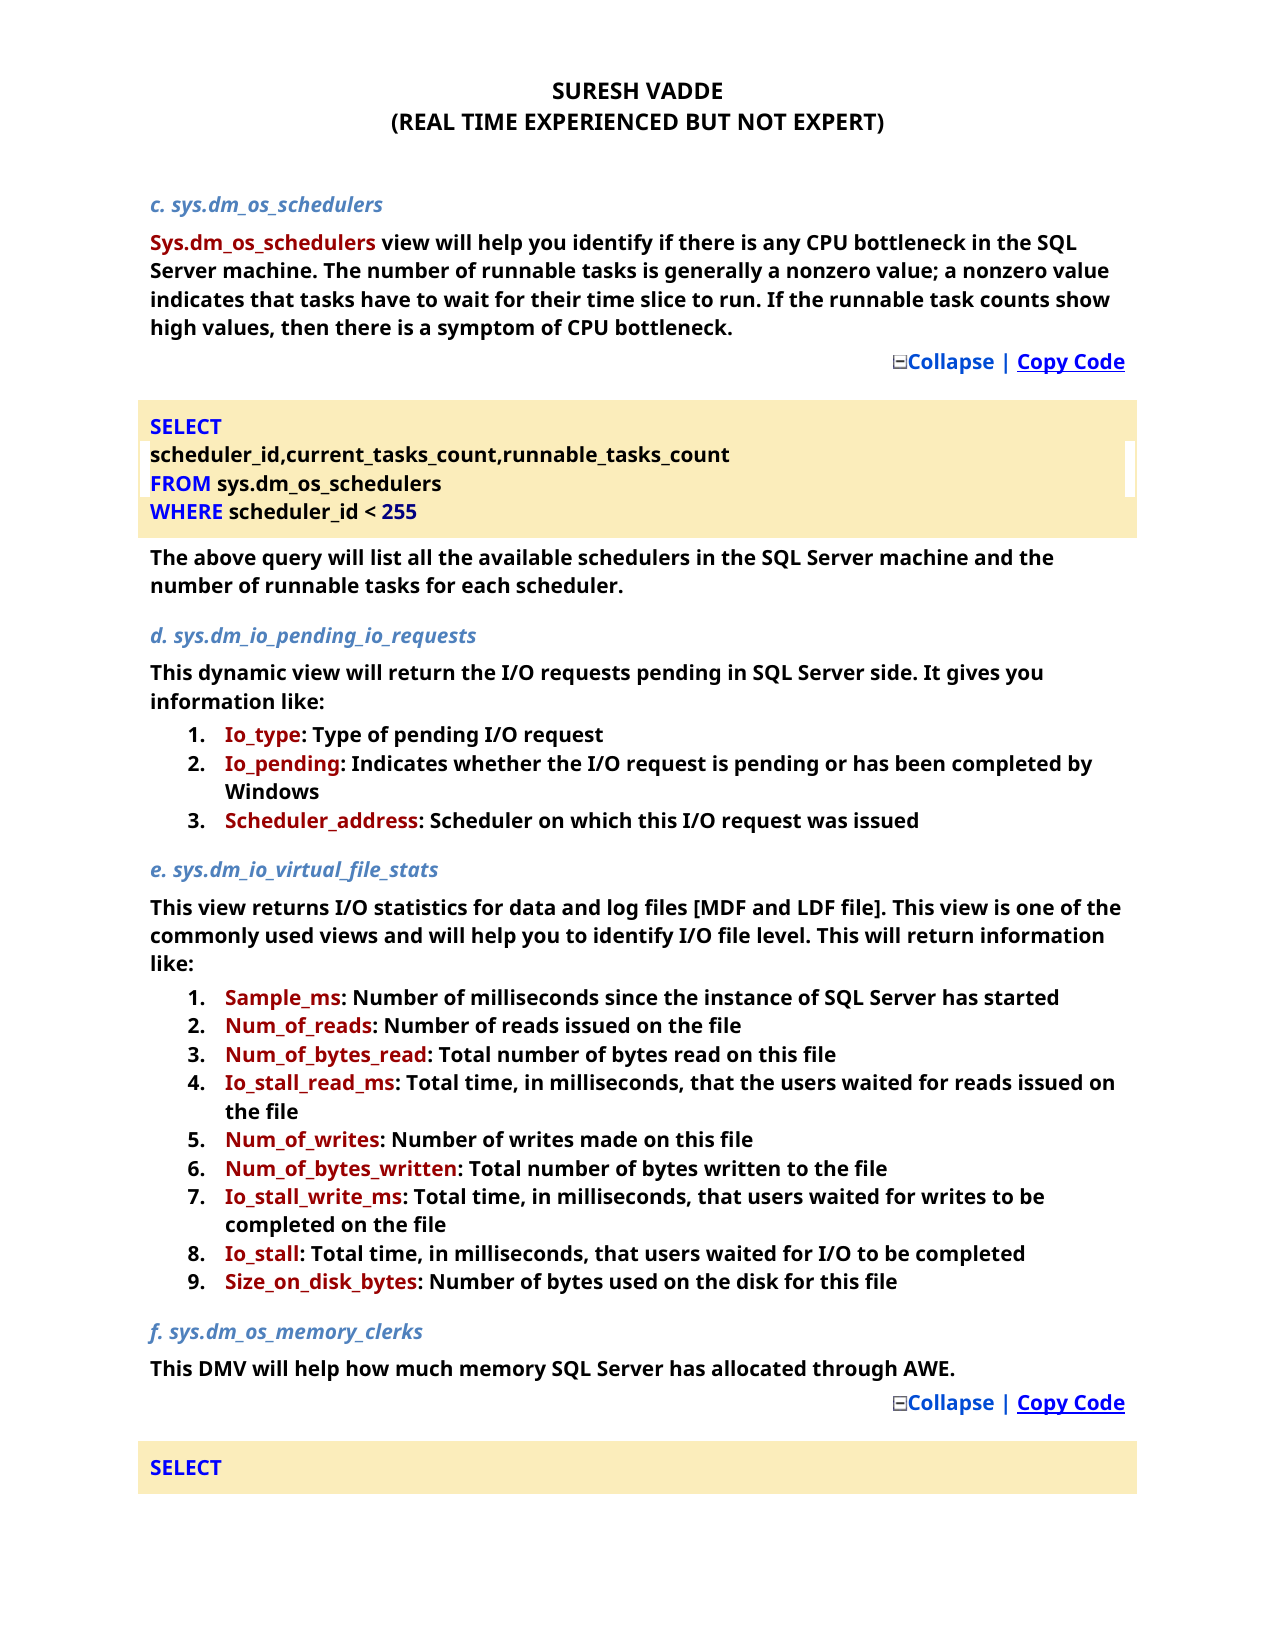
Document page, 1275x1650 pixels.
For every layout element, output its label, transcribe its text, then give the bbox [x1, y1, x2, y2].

list Num_of_writes: Number of writes made on this file [187, 1125, 1125, 1154]
list Num_of_bytes_read: Total number of bytes read on this file [187, 1040, 1125, 1068]
list Io_pending: Indicates whether the I/O request is pending or has been completed by Windows [187, 749, 1125, 806]
text WHERE scheduler_id < 255 [140, 486, 1135, 536]
text This DMV will help how much memory SQL Server has allocated through AWE. [150, 1354, 1125, 1383]
text scheduler_id,current_tasks_count,runnable_tasks_count [150, 441, 1125, 469]
text The above query will list all the available schedulers in the SQL Server machine and the number of runnable tasks for each scheduler. [150, 543, 1125, 600]
picture [893, 1396, 908, 1411]
list Num_of_reads: Number of reads issued on the file [187, 1012, 1125, 1040]
list Io_stall_write_ms: Total time, in milliseconds, that users waited for writes to be completed on the file [187, 1182, 1125, 1239]
subtitle f. sys.dm_os_memory_clerks [150, 1317, 1125, 1345]
text SELECT [140, 402, 1135, 441]
text Collapse | Copy Code [150, 1388, 1125, 1416]
text This dynamic view will return the I/O requests pending in SQL Server side. It gives you information like: [150, 658, 1125, 715]
subtitle d. sys.dm_io_pending_io_requests [150, 621, 1125, 649]
text SELECT [140, 1443, 1135, 1492]
list Size_on_disk_bytes: Number of bytes used on the disk for this file [187, 1267, 1125, 1296]
list Scheduler_address: Scheduler on which this I/O request was issued [187, 806, 1125, 834]
list Num_of_bytes_written: Total number of bytes written to the file [187, 1154, 1125, 1182]
text Sys.dm_os_schedulers view will help you identify if there is any CPU bottleneck in the SQL Server machine. The number of runnable tasks is generally a nonzero value; a nonzero value indicates that tasks have to wait for their time slice to run. If the runnable task counts show high values, then there is a symptom of CPU bottleneck. [150, 228, 1125, 342]
text Collapse | Copy Code [150, 347, 1125, 375]
list Io_stall: Total time, in milliseconds, that users waited for I/O to be completed [187, 1239, 1125, 1267]
list Io_stall_read_ms: Total time, in milliseconds, that the users waited for reads issued on the file [187, 1068, 1125, 1125]
list Sample_ms: Number of milliseconds since the instance of SQL Server has started [187, 983, 1125, 1012]
text This view returns I/O statistics for data and log files [MDF and LDF file]. This view is one of the commonly used views and will help you to identify I/O file level. This will return information like: [150, 893, 1125, 978]
subtitle e. sys.dm_io_virtual_file_stats [150, 855, 1125, 883]
picture [893, 355, 908, 369]
text FROM sys.dm_os_schedulers [150, 469, 1125, 486]
list Io_type: Type of pending I/O request [187, 720, 1125, 749]
subtitle c. sys.dm_os_schedulers [150, 190, 1125, 219]
